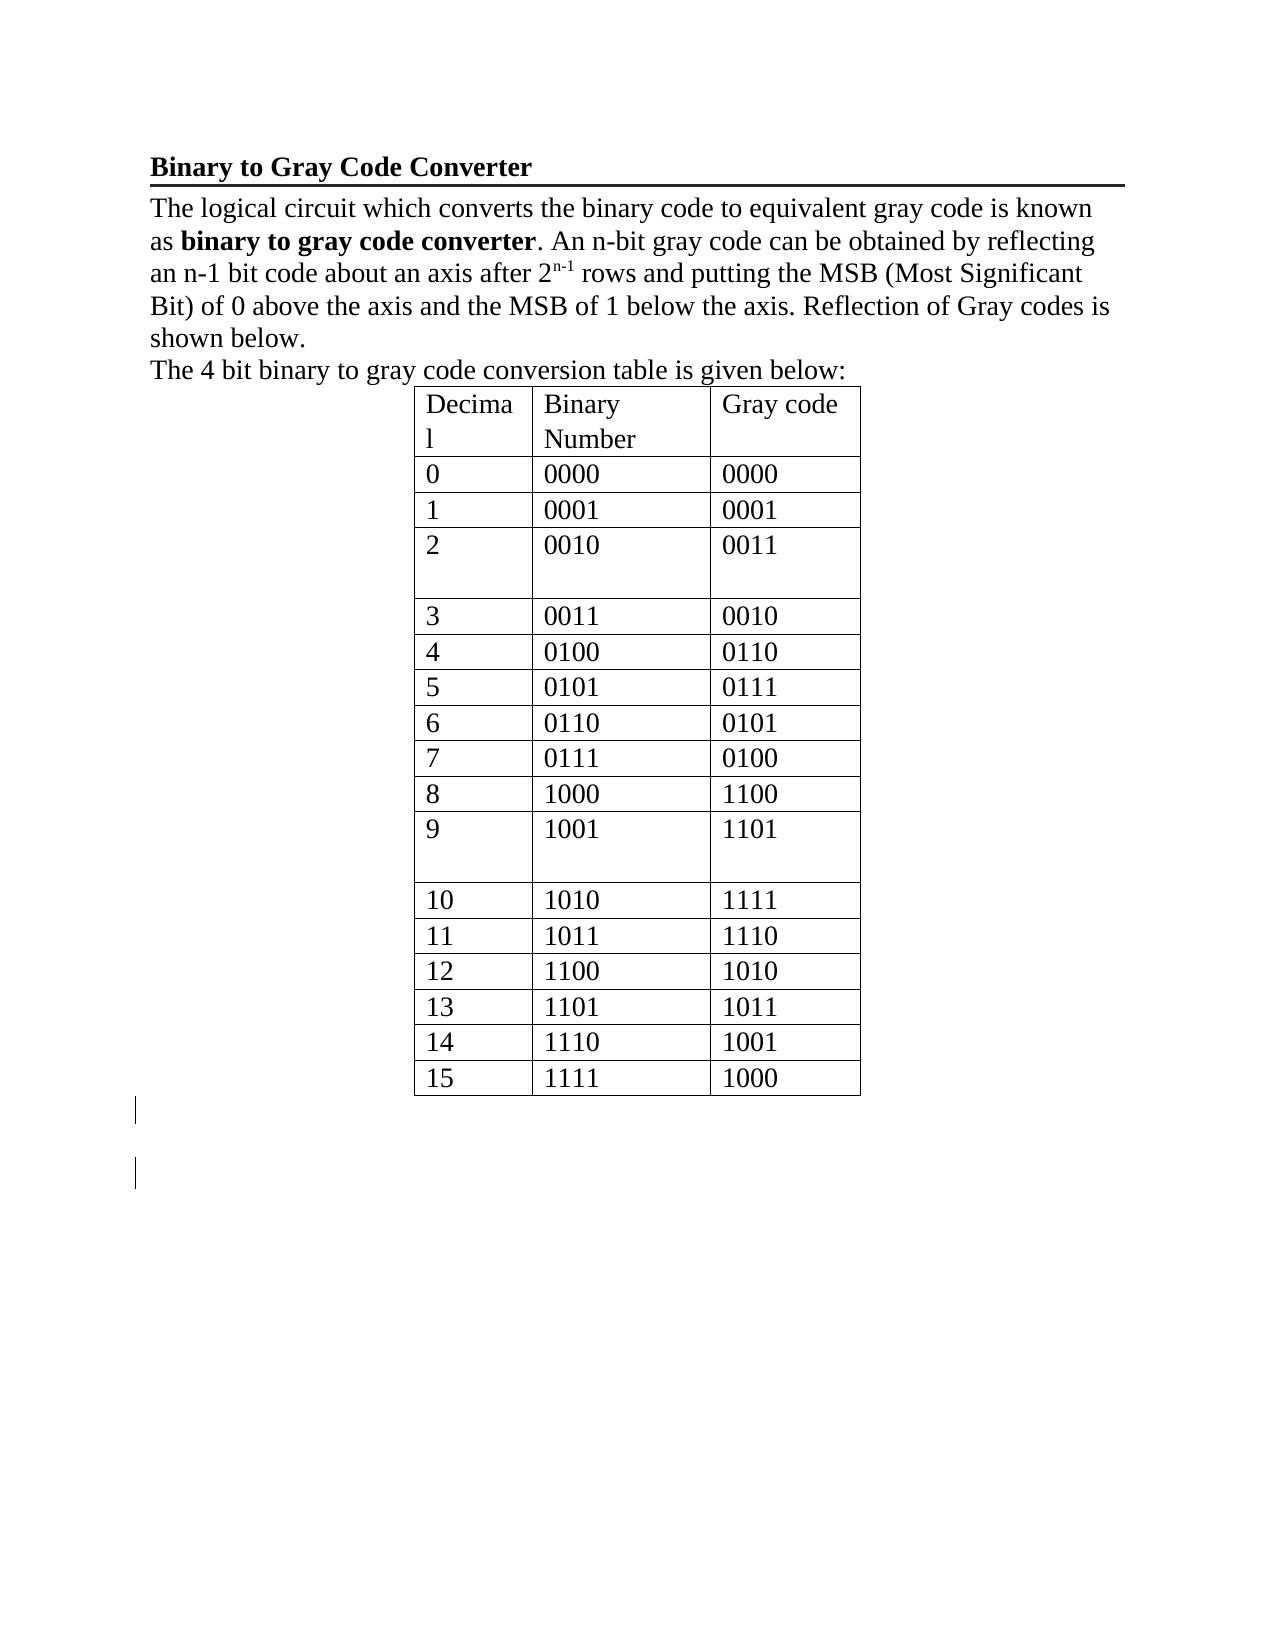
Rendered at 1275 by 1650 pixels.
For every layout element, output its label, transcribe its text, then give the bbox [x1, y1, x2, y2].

table_cell 5 [415, 670, 532, 704]
table_cell 8 [415, 777, 532, 811]
table_cell 6 [415, 706, 532, 740]
table_cell 1011 [533, 919, 710, 953]
subtitle Binary to Gray Code Converter [150, 150, 1125, 184]
table_cell 1101 [711, 812, 860, 882]
table_cell 1000 [711, 1061, 860, 1095]
table_cell 1101 [533, 990, 710, 1024]
table_cell 1001 [711, 1025, 860, 1059]
table_cell 13 [415, 990, 532, 1024]
table_cell 0001 [711, 493, 860, 527]
table_cell 0110 [711, 635, 860, 669]
table_cell 1100 [533, 954, 710, 988]
table_cell 0101 [711, 706, 860, 740]
table_cell 0101 [533, 670, 710, 704]
table_cell 9 [415, 812, 532, 882]
table_cell 0011 [533, 599, 710, 633]
table_cell 14 [415, 1025, 532, 1059]
table_header Binary Number [533, 387, 710, 456]
table_cell 7 [415, 741, 532, 776]
table_header Decimal [415, 387, 532, 456]
text The logical circuit which converts the binary code to equivalent gray code is known as binary to gray code converter. An n-bit gray code can be obtained by reflecting an n-1 bit code about an axis after 2n-1 rows and putting the MSB (Most Significant Bit) of 0 above the axis and the MSB of 1 below the axis. Reflection of Gray codes is shown below. [150, 191, 1125, 353]
table_cell 0111 [533, 741, 710, 776]
table_cell 1110 [711, 919, 860, 953]
table_cell 0000 [533, 457, 710, 492]
table_cell 4 [415, 635, 532, 669]
table_cell 1001 [533, 812, 710, 882]
table_cell 0 [415, 457, 532, 492]
table_cell 1 [415, 493, 532, 527]
table_cell 0110 [533, 706, 710, 740]
table_cell 0011 [711, 528, 860, 598]
table_cell 1000 [533, 777, 710, 811]
table_cell 0010 [711, 599, 860, 633]
text The 4 bit binary to gray code conversion table is given below: [150, 353, 1125, 386]
table_cell 10 [415, 883, 532, 917]
table_cell 1111 [711, 883, 860, 917]
table_cell 1010 [533, 883, 710, 917]
table_cell 3 [415, 599, 532, 633]
table_cell 1110 [533, 1025, 710, 1059]
table_cell 1010 [711, 954, 860, 988]
table_cell 0100 [711, 741, 860, 776]
table_cell 0001 [533, 493, 710, 527]
table_cell 1111 [533, 1061, 710, 1095]
table_cell 0100 [533, 635, 710, 669]
table_cell 1100 [711, 777, 860, 811]
table_cell 0010 [533, 528, 710, 598]
table_cell 12 [415, 954, 532, 988]
table_cell 0111 [711, 670, 860, 704]
table_cell 2 [415, 528, 532, 598]
table_cell 11 [415, 919, 532, 953]
table_header Gray code [711, 387, 860, 456]
table_cell 0000 [711, 457, 860, 492]
table_cell 1011 [711, 990, 860, 1024]
table_cell 15 [415, 1061, 532, 1095]
